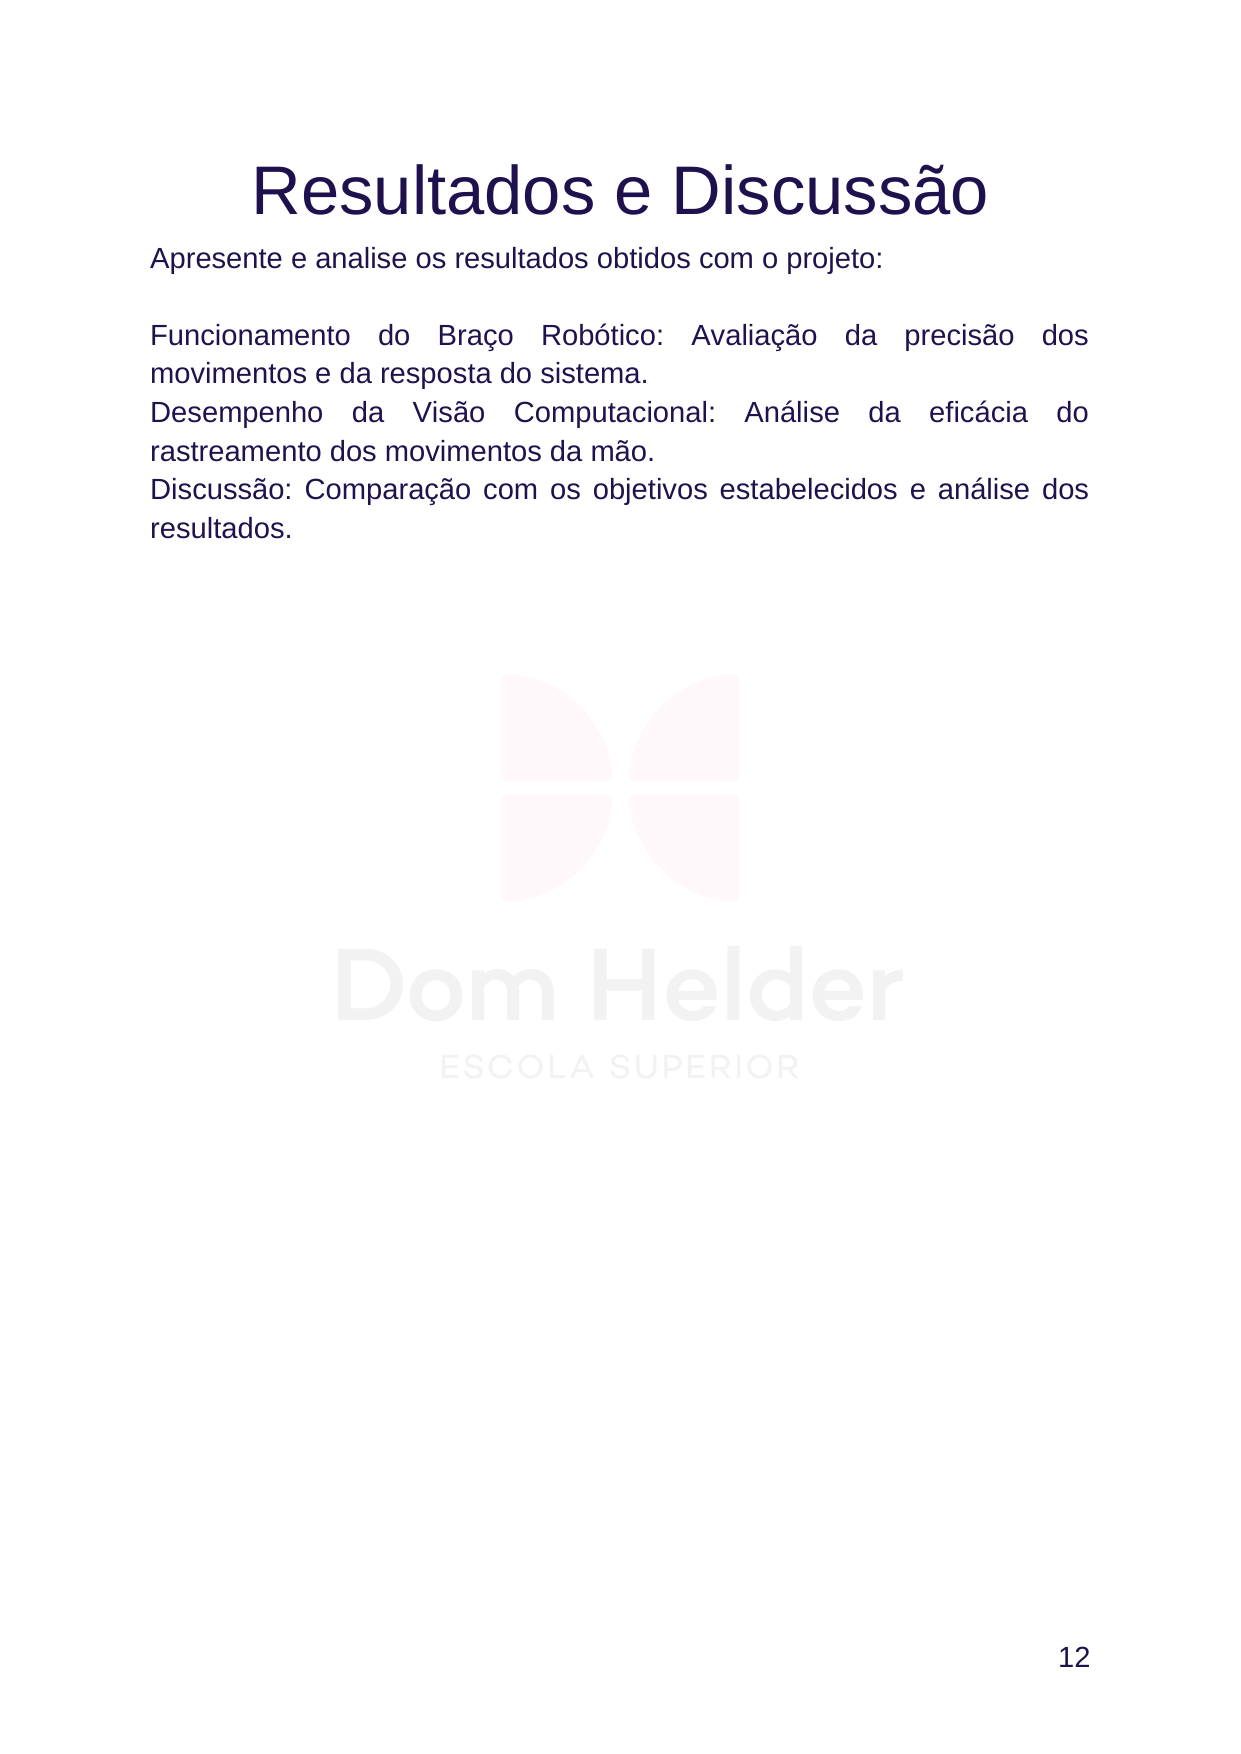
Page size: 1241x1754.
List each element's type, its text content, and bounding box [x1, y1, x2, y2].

text Apresente e analise os resultados obtidos com o projeto: [150, 241, 1090, 274]
text Desempenho da Visão Computacional: Análise da eficácia do rastreamento dos movimentos da mão. [150, 395, 1090, 467]
subtitle Resultados e Discussão [150, 150, 1090, 229]
text Funcionamento do Braço Robótico: Avaliação da precisão dos movimentos e da resposta do sistema. [150, 318, 1090, 390]
text Discussão: Comparação com os objetivos estabelecidos e análise dos resultados. [150, 472, 1090, 544]
